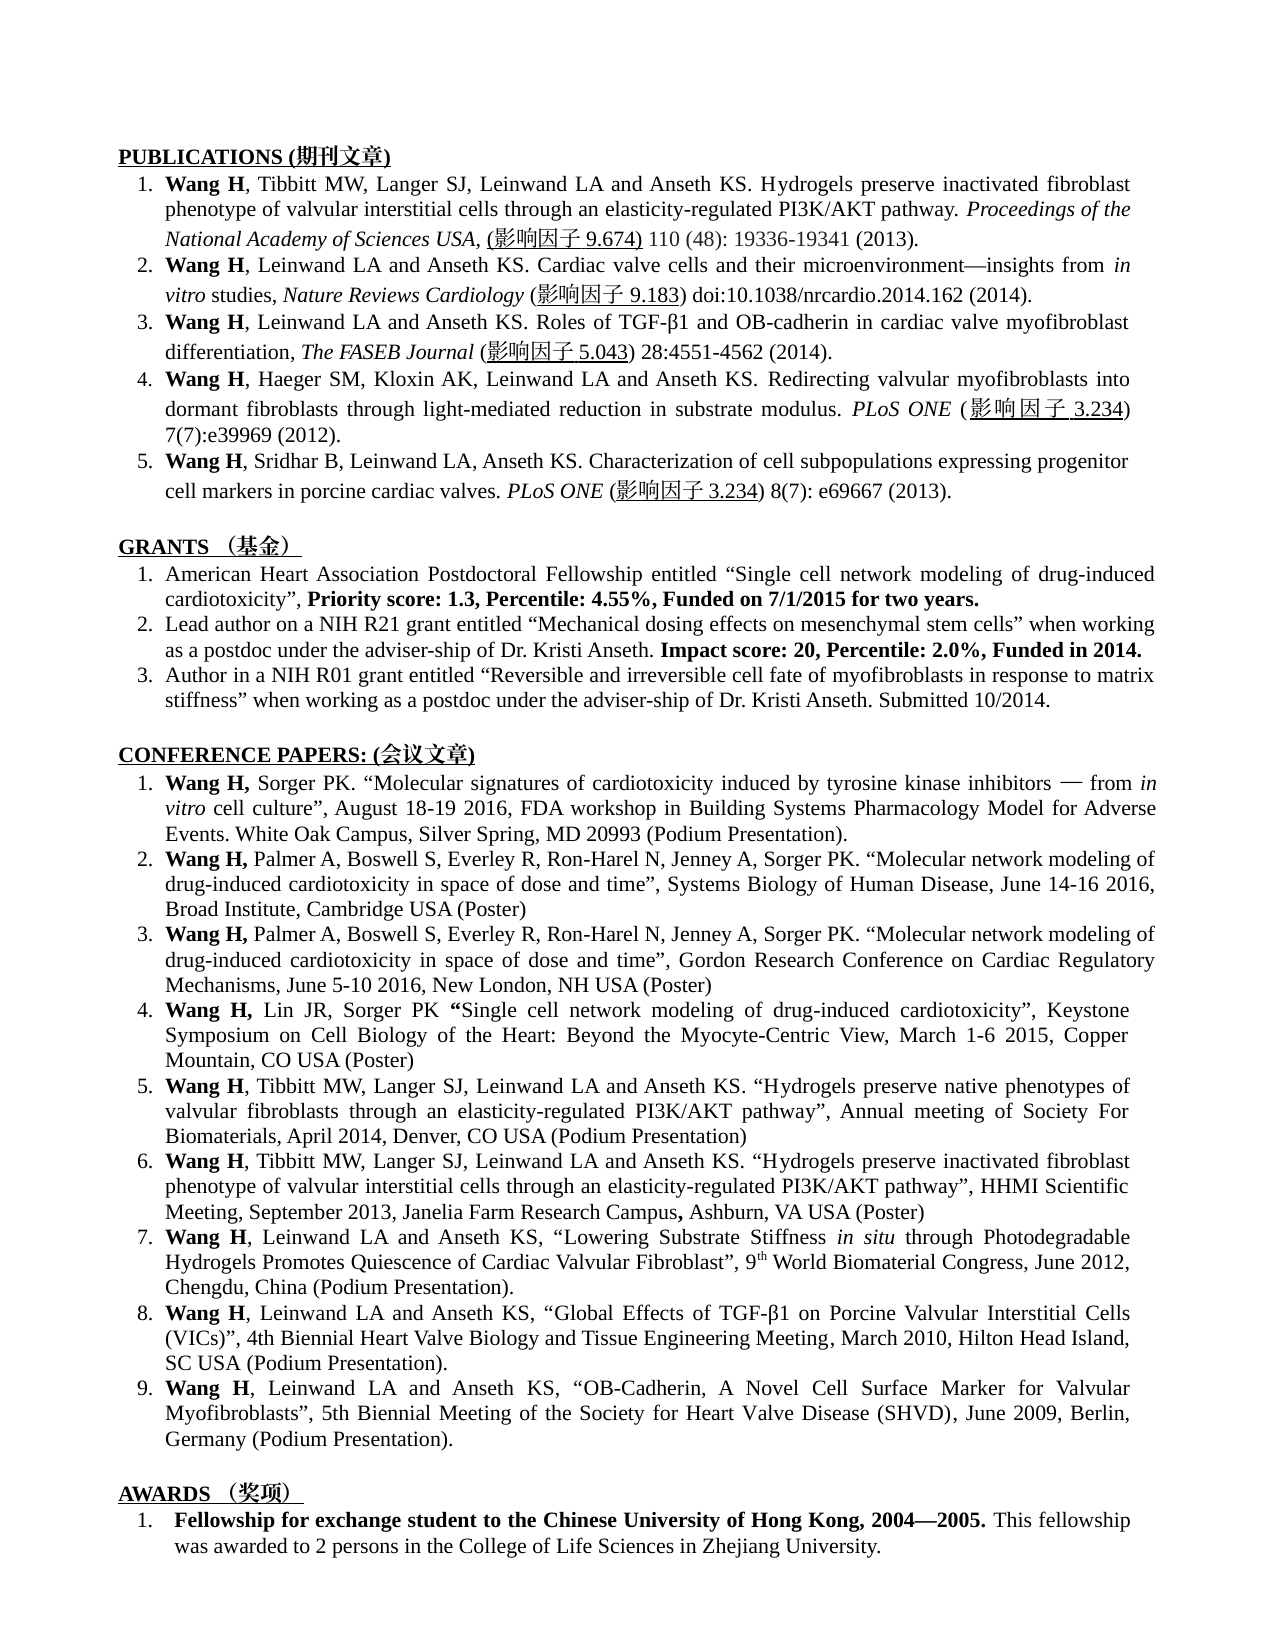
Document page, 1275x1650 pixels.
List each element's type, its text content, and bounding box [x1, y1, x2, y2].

list Wang H, Leinwand LA and Anseth KS. Roles of TGF-β1 and OB-cadherin in cardiac valve myofibroblast differentiation, The FASEB Journal (影响因子5.043) 28:4551-4562 (2014). [137, 309, 1131, 366]
list Wang H, Sorger PK. “Molecular signatures of cardiotoxicity induced by tyrosine kinase inhibitors ⎯ from in vitro cell culture”, August 18-19 2016, FDA workshop in Building Systems Pharmacology Model for Adverse Events. White Oak Campus, Silver Spring, MD 20993 (Podium Presentation). [137, 769, 1157, 846]
list Wang H, Haeger SM, Kloxin AK, Leinwand LA and Anseth KS. Redirecting valvular myofibroblasts into dormant fibroblasts through light-mediated reduction in substrate modulus. PLoS ONE (影响因子3.234) 7(7):e39969 (2012). [137, 366, 1131, 448]
list Wang H, Palmer A, Boswell S, Everley R, Ron-Harel N, Jenney A, Sorger PK. “Molecular network modeling of drug-induced cardiotoxicity in space of dose and time”, Systems Biology of Human Disease, June 14-16 2016, Broad Institute, Cambridge USA (Poster) [137, 846, 1157, 921]
list Wang H, Leinwand LA and Anseth KS. Cardiac valve cells and their microenvironment—insights from in vitro studies, Nature Reviews Cardiology (影响因子 9.183) doi:10.1038/nrcardio.2014.162 (2014). [137, 252, 1131, 309]
list Lead author on a NIH R21 grant entitled “Mechanical dosing effects on mesenchymal stem cells” when working as a postdoc under the adviser-ship of Dr. Kristi Anseth. Impact score: 20, Percentile: 2.0%, Funded in 2014. [137, 611, 1157, 662]
text PUBLICATIONS (期刊文章) [118, 139, 1157, 171]
list Wang H, Tibbitt MW, Langer SJ, Leinwand LA and Anseth KS. “Hydrogels preserve native phenotypes of valvular fibroblasts through an elasticity-regulated PI3K/AKT pathway”, Annual meeting of Society For Biomaterials, April 2014, Denver, CO USA (Podium Presentation) [137, 1073, 1131, 1148]
list Wang H, Tibbitt MW, Langer SJ, Leinwand LA and Anseth KS. “Hydrogels preserve inactivated fibroblast phenotype of valvular interstitial cells through an elasticity-regulated PI3K/AKT pathway”, HHMI Scientific Meeting, September 2013, Janelia Farm Research Campus, Ashburn, VA USA (Poster) [137, 1148, 1131, 1224]
list Wang H, Palmer A, Boswell S, Everley R, Ron-Harel N, Jenney A, Sorger PK. “Molecular network modeling of drug-induced cardiotoxicity in space of dose and time”, Gordon Research Conference on Cardiac Regulatory Mechanisms, June 5-10 2016, New London, NH USA (Poster) [137, 921, 1157, 997]
text CONFERENCE PAPERS: (会议文章) [118, 737, 1157, 769]
list Wang H, Leinwand LA and Anseth KS, “OB-Cadherin, A Novel Cell Surface Marker for Valvular Myofibroblasts”, 5th Biennial Meeting of the Society for Heart Valve Disease (SHVD), June 2009, Berlin, Germany (Podium Presentation). [137, 1375, 1131, 1451]
list Wang H, Tibbitt MW, Langer SJ, Leinwand LA and Anseth KS. Hydrogels preserve inactivated fibroblast phenotype of valvular interstitial cells through an elasticity-regulated PI3K/AKT pathway. Proceedings of the National Academy of Sciences USA, (影响因子9.674) 110 (48): 19336-19341 (2013). [137, 171, 1131, 252]
list American Heart Association Postdoctoral Fellowship entitled “Single cell network modeling of drug-induced cardiotoxicity”, Priority score: 1.3, Percentile: 4.55%, Funded on 7/1/2015 for two years. [137, 561, 1157, 611]
list Wang H, Leinwand LA and Anseth KS, “Lowering Substrate Stiffness in situ through Photodegradable Hydrogels Promotes Quiescence of Cardiac Valvular Fibroblast”, 9th World Biomaterial Congress, June 2012, Chengdu, China (Podium Presentation). [137, 1224, 1131, 1299]
list Fellowship for exchange student to the Chinese University of Hong Kong, 2004—2005. This fellowship was awarded to 2 persons in the College of Life Sciences in Zhejiang University. [137, 1507, 1131, 1558]
text AWARDS （奖项） [118, 1476, 1157, 1507]
list Wang H, Sridhar B, Leinwand LA, Anseth KS. Characterization of cell subpopulations expressing progenitor cell markers in porcine cardiac valves. PLoS ONE (影响因子3.234) 8(7): e69667 (2013). [137, 448, 1131, 504]
list Author in a NIH R01 grant entitled “Reversible and irreversible cell fate of myofibroblasts in response to matrix stiffness” when working as a postdoc under the adviser-ship of Dr. Kristi Anseth. Submitted 10/2014. [137, 662, 1157, 712]
list Wang H, Lin JR, Sorger PK “Single cell network modeling of drug-induced cardiotoxicity”, Keystone Symposium on Cell Biology of the Heart: Beyond the Myocyte-Centric View, March 1-6 2015, Copper Mountain, CO USA (Poster) [137, 997, 1131, 1073]
text GRANTS （基金） [118, 529, 1157, 561]
list Wang H, Leinwand LA and Anseth KS, “Global Effects of TGF-β1 on Porcine Valvular Interstitial Cells (VICs)”, 4th Biennial Heart Valve Biology and Tissue Engineering Meeting, March 2010, Hilton Head Island, SC USA (Podium Presentation). [137, 1299, 1131, 1375]
